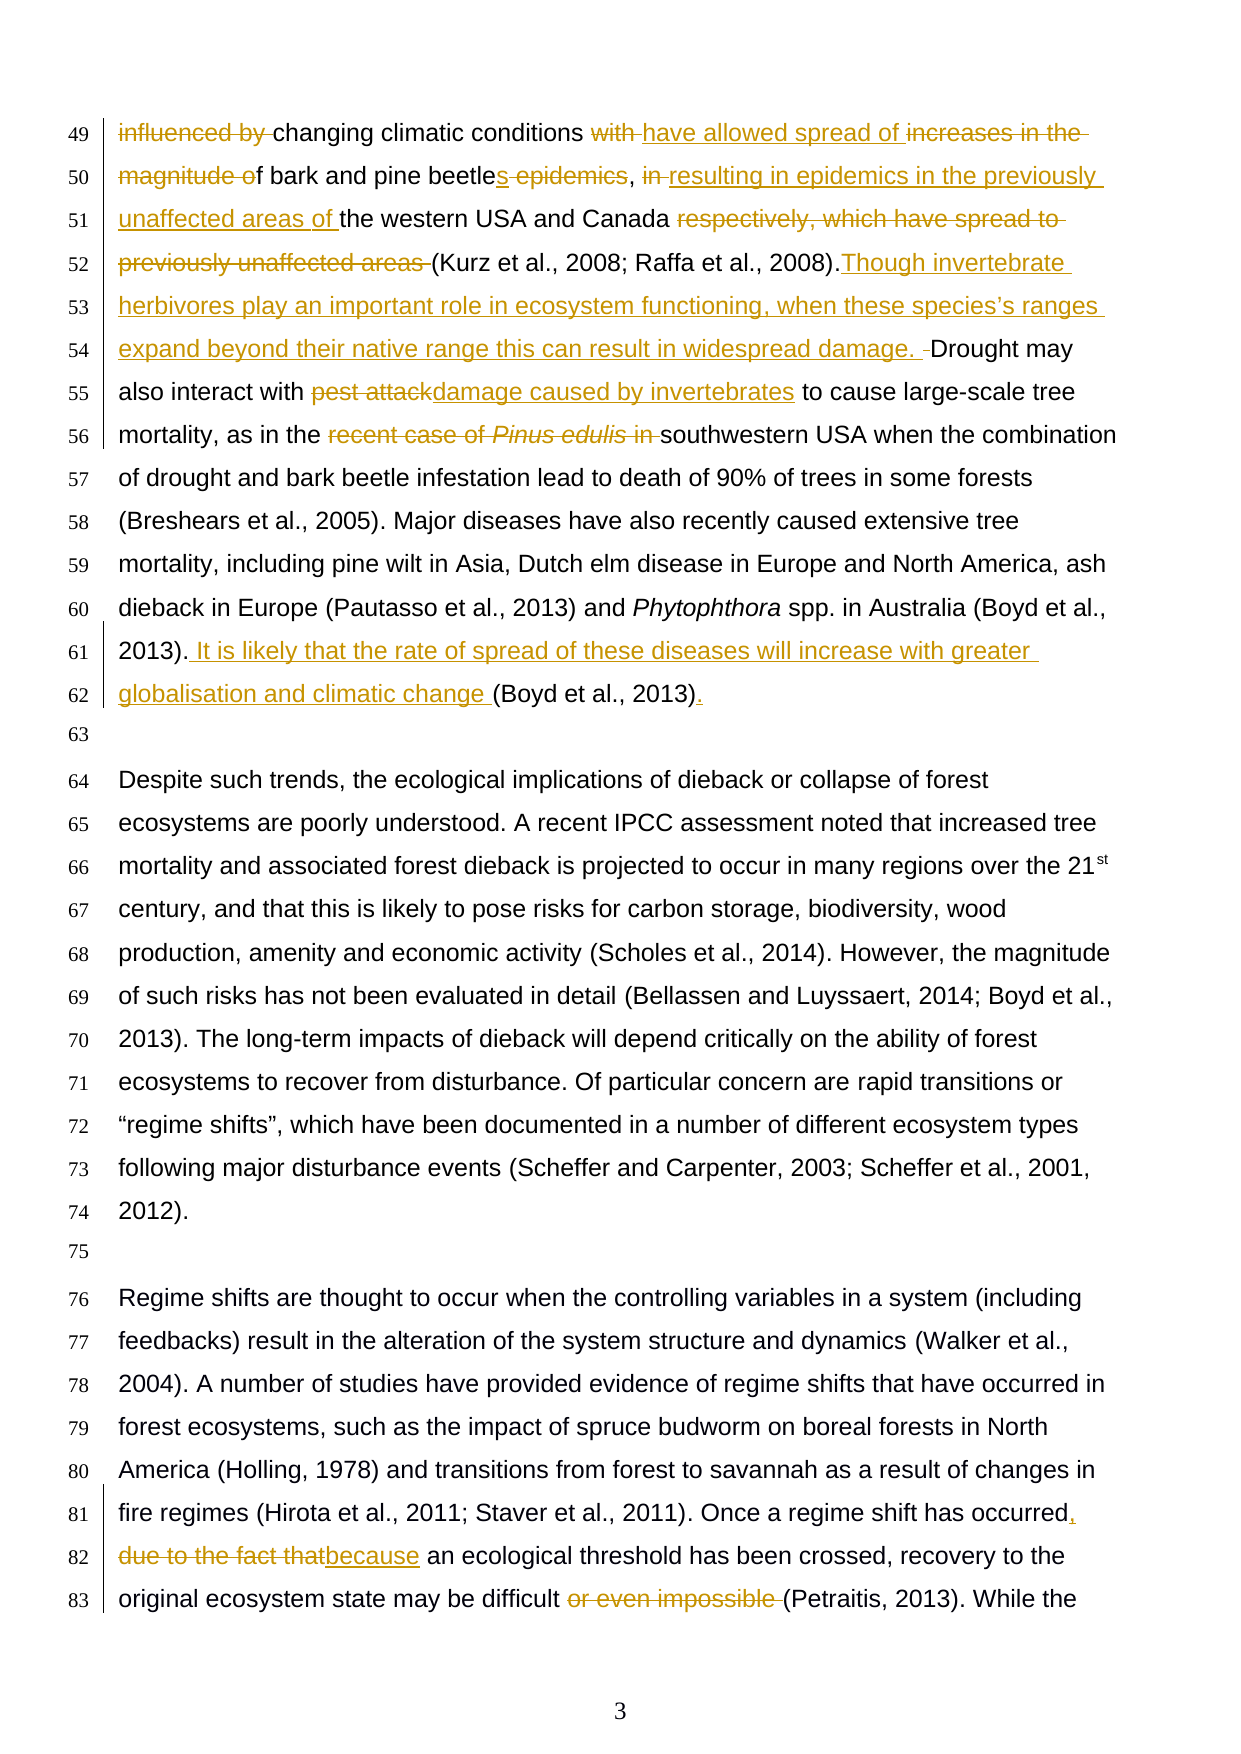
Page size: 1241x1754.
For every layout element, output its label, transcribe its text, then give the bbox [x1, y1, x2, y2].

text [118, 118, 1122, 707]
text Despite such trends, the ecological implications of dieback or collapse of forest ecosystems are poorly understood. A recent IPCC assessment noted that increased tree mortality and associated forest dieback is projected to occur in many regions over the 21st century, and that this is likely to pose risks for carbon storage, biodiversity, wood production, amenity and economic activity (Scholes et al., 2014). However, the magnitude of such risks has not been evaluated in detail (Bellassen and Luyssaert, 2014; Boyd et al., 2013). The long-term impacts of dieback will depend critically on the ability of forest ecosystems to recover from disturbance. Of particular concern are rapid transitions or “regime shifts”, which have been documented in a number of different ecosystem types following major disturbance events (Scheffer and Carpenter, 2003; Scheffer et al., 2001, 2012). [118, 765, 1122, 1225]
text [118, 1282, 1122, 1613]
